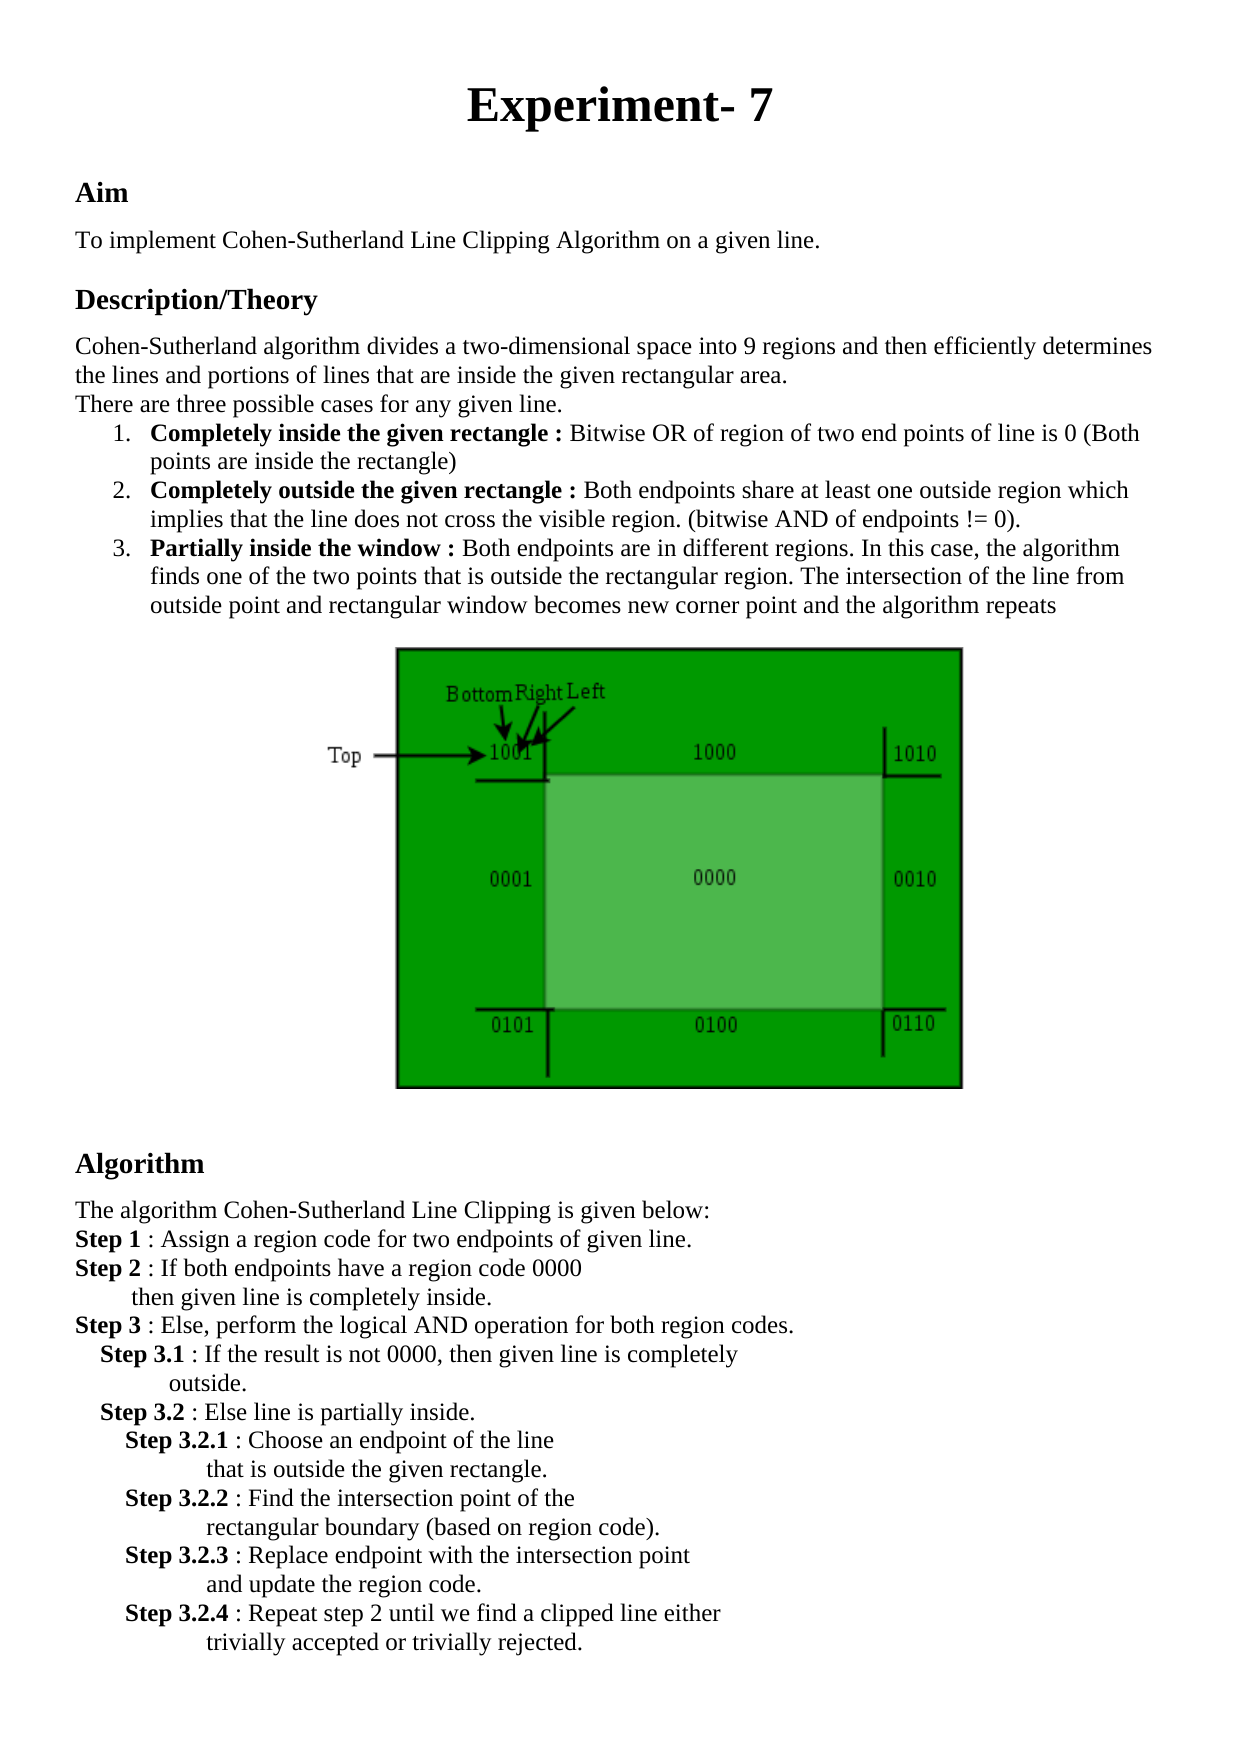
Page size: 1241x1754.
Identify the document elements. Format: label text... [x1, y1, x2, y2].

text outside. [75, 1368, 1165, 1397]
text rectangular boundary (based on region code). [75, 1512, 1165, 1540]
text Description/Theory [75, 282, 1165, 316]
text Algorithm [75, 1146, 1165, 1180]
text Step 3.2.2 : Find the intersection point of the [75, 1483, 1165, 1512]
text Step 3.2.4 : Repeat step 2 until we find a clipped line either [75, 1598, 1165, 1627]
text Step 2 : If both endpoints have a region code 0000 [75, 1253, 1165, 1282]
text then given line is completely inside. [75, 1282, 1165, 1310]
text Aim [75, 176, 1165, 209]
text trivially accepted or trivially rejected. [75, 1627, 1165, 1655]
text Step 1 : Assign a region code for two endpoints of given line. [75, 1224, 1165, 1253]
text Step 3.2 : Else line is partially inside. [75, 1397, 1165, 1425]
list Partially inside the window : Both endpoints are in different regions. In this case, the algorithm finds one of the two points that is outside the rectangular region. The intersection of the line from outside point and rectangular window becomes new corner point and the algorithm repeats [112, 533, 1165, 619]
text Step 3.2.3 : Replace endpoint with the intersection point [75, 1540, 1165, 1569]
text Step 3 : Else, perform the logical AND operation for both region codes. [75, 1310, 1165, 1339]
text Step 3.2.1 : Choose an endpoint of the line [75, 1425, 1165, 1454]
text To implement Cohen-Sutherland Line Clipping Algorithm on a given line. [75, 225, 1165, 253]
text and update the region code. [75, 1569, 1165, 1598]
text Experiment- 7 [75, 75, 1165, 132]
text Cohen-Sutherland algorithm divides a two-dimensional space into 9 regions and then efficiently determines the lines and portions of lines that are inside the given rectangular area. [75, 331, 1165, 389]
text There are three possible cases for any given line. [75, 389, 1165, 418]
list Completely outside the given rectangle : Both endpoints share at least one outside region which implies that the line does not cross the visible region. (bitwise AND of endpoints != 0). [112, 475, 1165, 533]
text Step 3.1 : If the result is not 0000, then given line is completely [75, 1339, 1165, 1368]
text that is outside the given rectangle. [75, 1454, 1165, 1483]
list Completely inside the given rectangle : Bitwise OR of region of two end points of line is 0 (Both points are inside the rectangle) [112, 418, 1165, 475]
text The algorithm Cohen-Sutherland Line Clipping is given below: [75, 1195, 1165, 1224]
